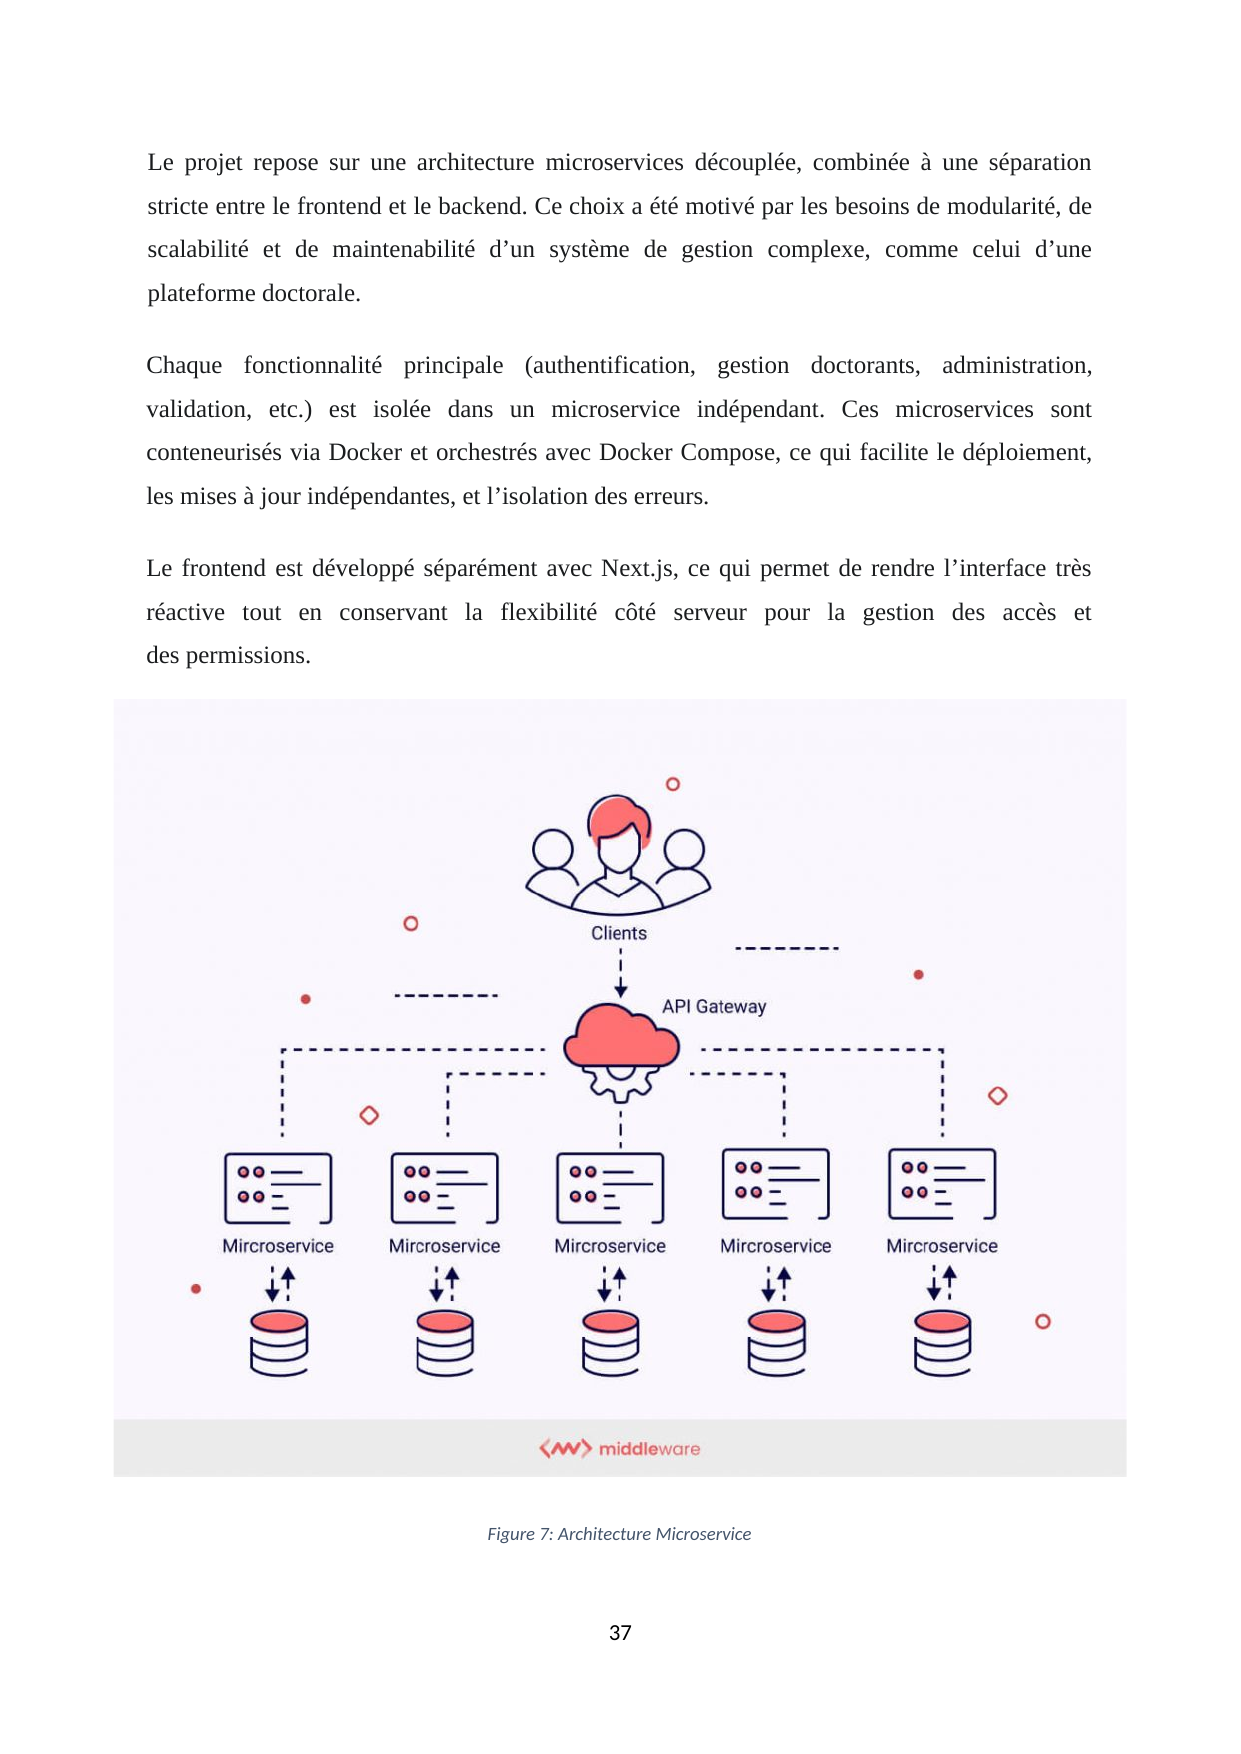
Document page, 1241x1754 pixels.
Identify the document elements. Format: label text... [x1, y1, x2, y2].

picture [113, 699, 1127, 1477]
text Le projet repose sur une architecture microservices découplée, combinée à une séparation stricte entre le frontend et le backend. Ce choix a été motivé par les besoins de modularité, de scalabilité et de maintenabilité d’un système de gestion complexe, comme celui d’une plateforme doctorale. [147, 147, 1093, 307]
text Le frontend est développé séparément avec Next.js, ce qui permet de rendre l’interface très réactive tout en conservant la flexibilité côté serveur pour la gestion des accès et des permissions. [146, 553, 1093, 669]
text Figure 7: Architecture Microservice [147, 1477, 1093, 1545]
text Chaque fonctionnalité principale (authentification, gestion doctorants, administration, validation, etc.) est isolée dans un microservice indépendant. Ces microservices sont conteneurisés via Docker et orchestrés avec Docker Compose, ce qui facilite le déploiement, les mises à jour indépendantes, et l’isolation des erreurs. [146, 350, 1093, 510]
